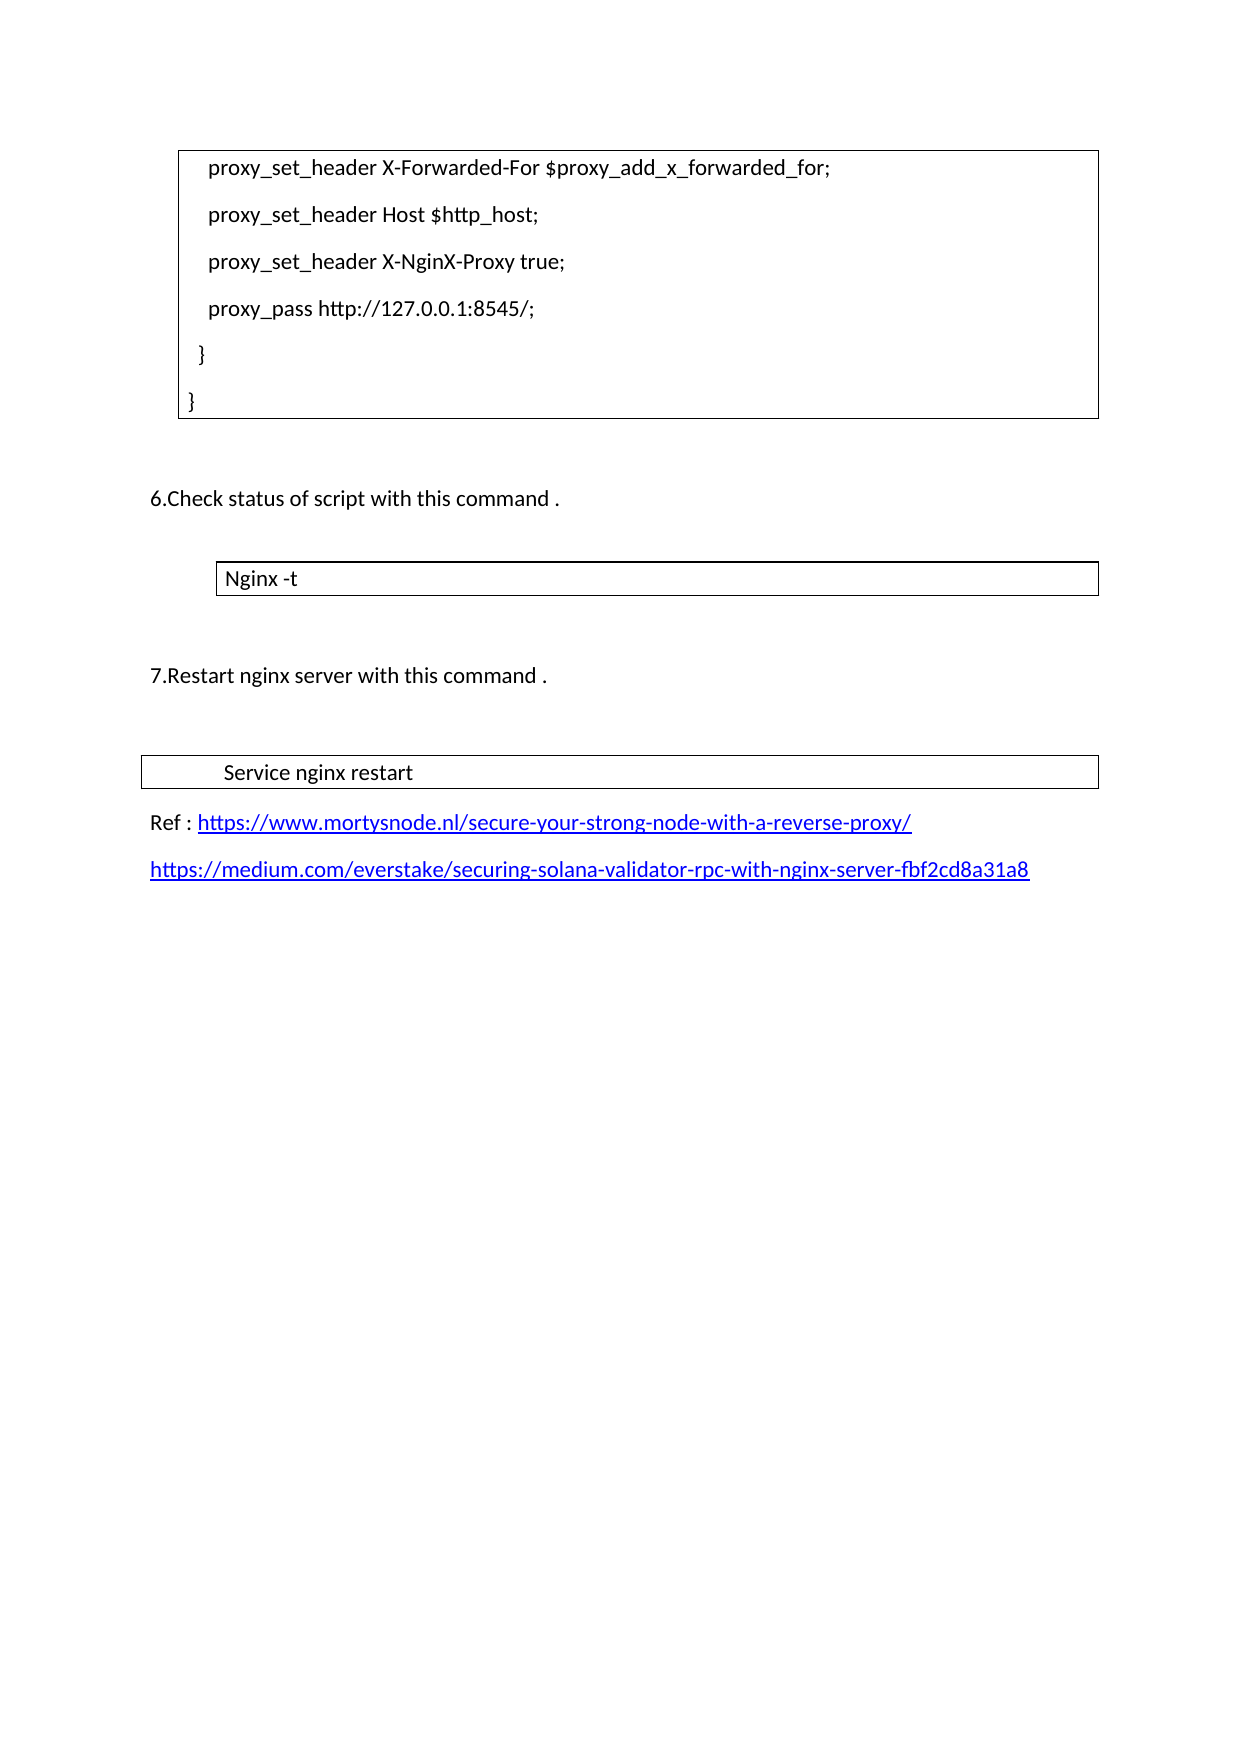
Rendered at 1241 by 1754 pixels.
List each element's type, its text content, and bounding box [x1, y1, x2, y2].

text proxy_pass http://127.0.0.1:8545/; [179, 291, 1098, 322]
text proxy_set_header X-NginX-Proxy true; [179, 244, 1098, 275]
text proxy_set_header X-Forwarded-For $proxy_add_x_forwarded_for; [179, 151, 1098, 181]
text 6.Check status of script with this command . [150, 484, 1090, 512]
text Ref : https://www.mortysnode.nl/secure-your-strong-node-with-a-reverse-proxy/ [150, 808, 1090, 836]
text } [179, 384, 1098, 418]
text 7.Restart nginx server with this command . [150, 661, 1090, 689]
list Nginx -t [217, 563, 1098, 595]
text } [179, 337, 1098, 369]
text https://medium.com/everstake/securing-solana-validator-rpc-with-nginx-server-fbf2cd8a31a8 [150, 855, 1090, 883]
text Service nginx restart [142, 756, 1098, 788]
text proxy_set_header Host $http_host; [179, 197, 1098, 228]
